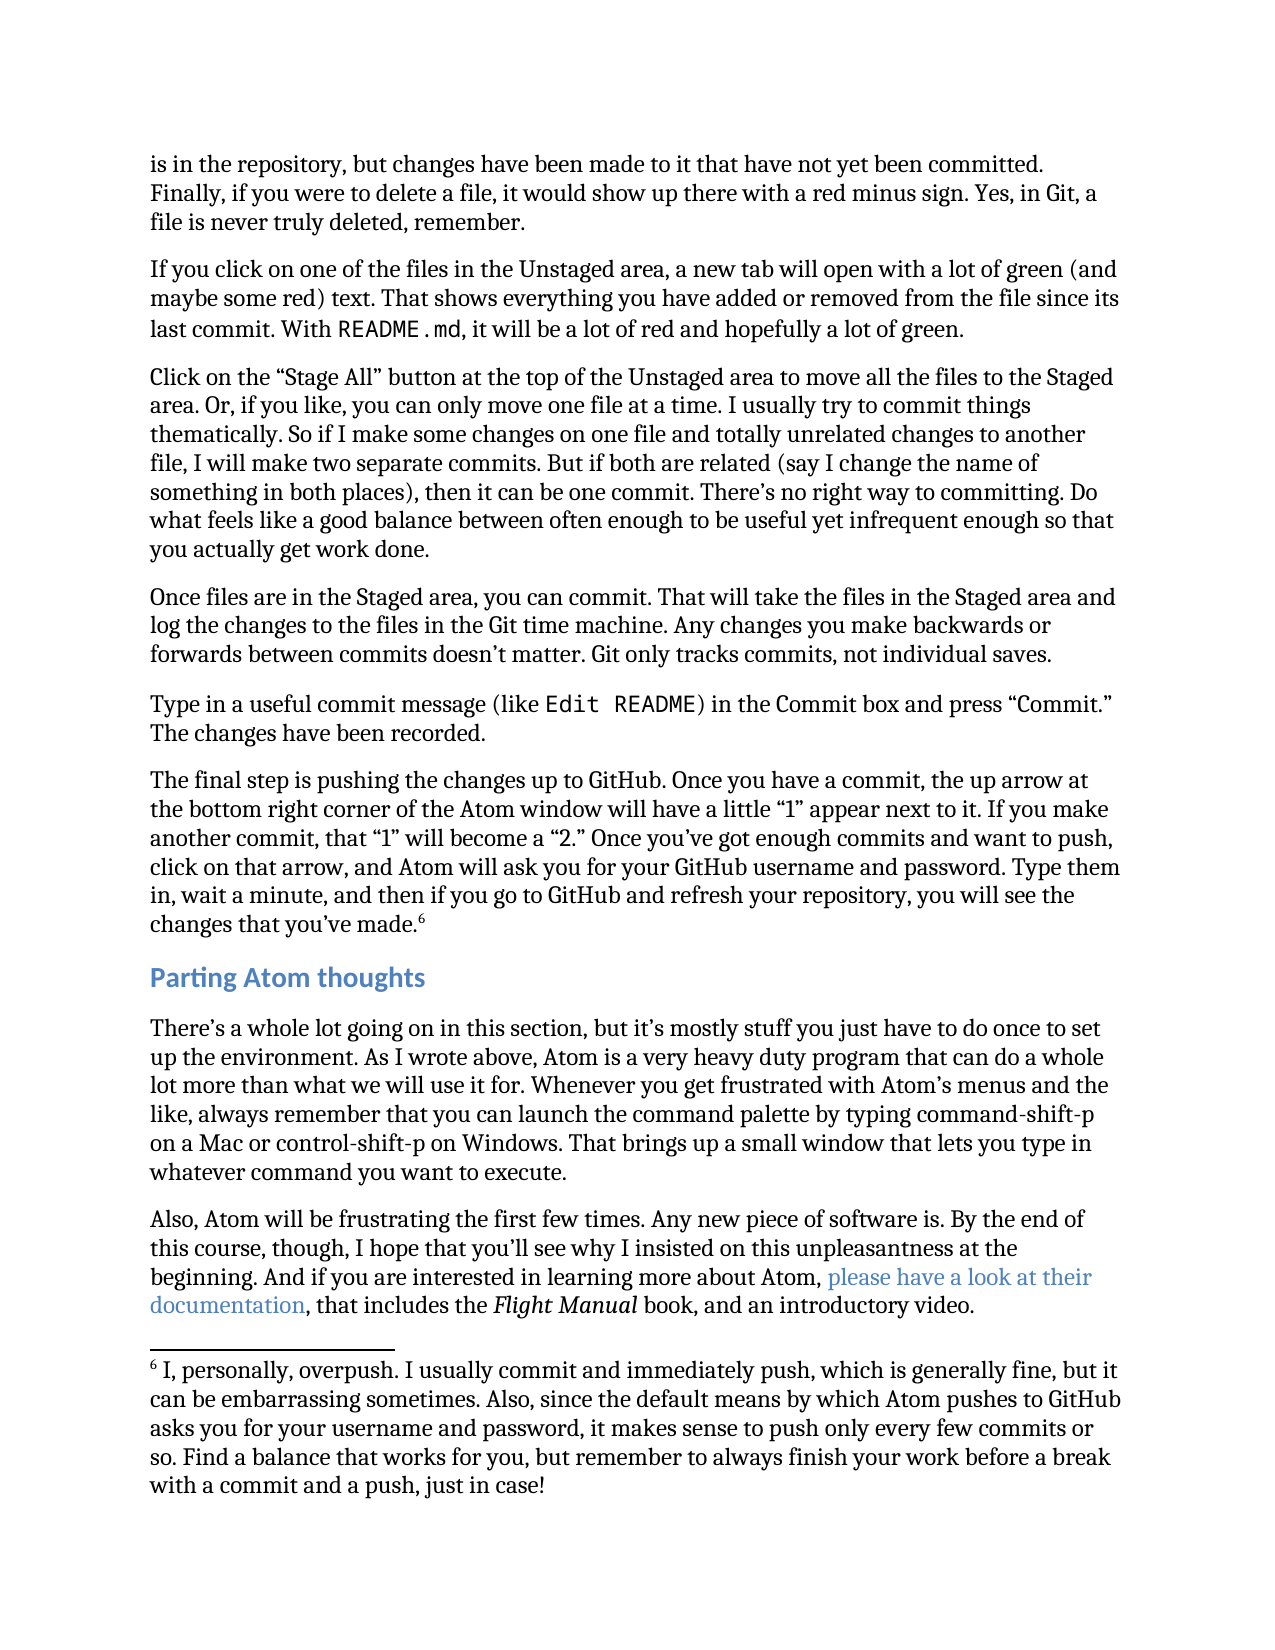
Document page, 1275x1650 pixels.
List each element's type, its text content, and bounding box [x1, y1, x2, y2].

text Click on the “Stage All” button at the top of the Unstaged area to move all the files to the Staged area. Or, if you like, you can only move one file at a time. I usually try to commit things thematically. So if I make some changes on one file and totally unrelated changes to another file, I will make two separate commits. But if both are related (say I change the name of something in both places), then it can be one commit. There’s no right way to committing. Do what feels like a good balance between often enough to be useful yet infrequent enough so that you actually get work done. [150, 362, 1125, 564]
text Also, Atom will be frustrating the first few times. Any new piece of software is. By the end of this course, though, I hope that you’ll see why I insisted on this unpleasantness at the beginning. And if you are interested in learning more about Atom, please have a look at their documentation, that includes the Flight Manual book, and an introductory video. [150, 1205, 1125, 1320]
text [150, 150, 1125, 236]
text Type in a useful commit message (like Edit README) in the Commit box and press “Commit.” The changes have been recorded. [150, 687, 1125, 747]
text The final step is pushing the changes up to GitHub. Once you have a commit, the up arrow at the bottom right corner of the Atom window will have a little “1” appear next to it. If you make another commit, that “1” will become a “2.” Once you’ve got enough commits and want to push, click on that arrow, and Atom will ask you for your GitHub username and password. Type them in, wait a minute, and then if you go to GitHub and refresh your repository, you will see the changes that you’ve made. [150, 766, 1125, 939]
subtitle Parting Atom thoughts [150, 959, 1125, 995]
text If you click on one of the files in the Unstaged area, a new tab will open with a lot of green (and maybe some red) text. That shows everything you have added or removed from the file since its last commit. With README.md, it will be a lot of red and hopefully a lot of green. [150, 255, 1125, 344]
text There’s a whole lot going on in this section, but it’s mostly stuff you just have to do once to set up the environment. As I wrote above, Atom is a very heavy duty program that can do a whole lot more than what we will use it for. Whenever you get frustrated with Atom’s menus and the like, always remember that you can launch the command palette by typing command-shift-p on a Mac or control-shift-p on Windows. That brings up a small window that lets you type in whatever command you want to execute. [150, 1014, 1125, 1186]
text Once files are in the Staged area, you can commit. That will take the files in the Staged area and log the changes to the files in the Git time machine. Any changes you make backwards or forwards between commits doesn’t matter. Git only tracks commits, not individual saves. [150, 582, 1125, 669]
